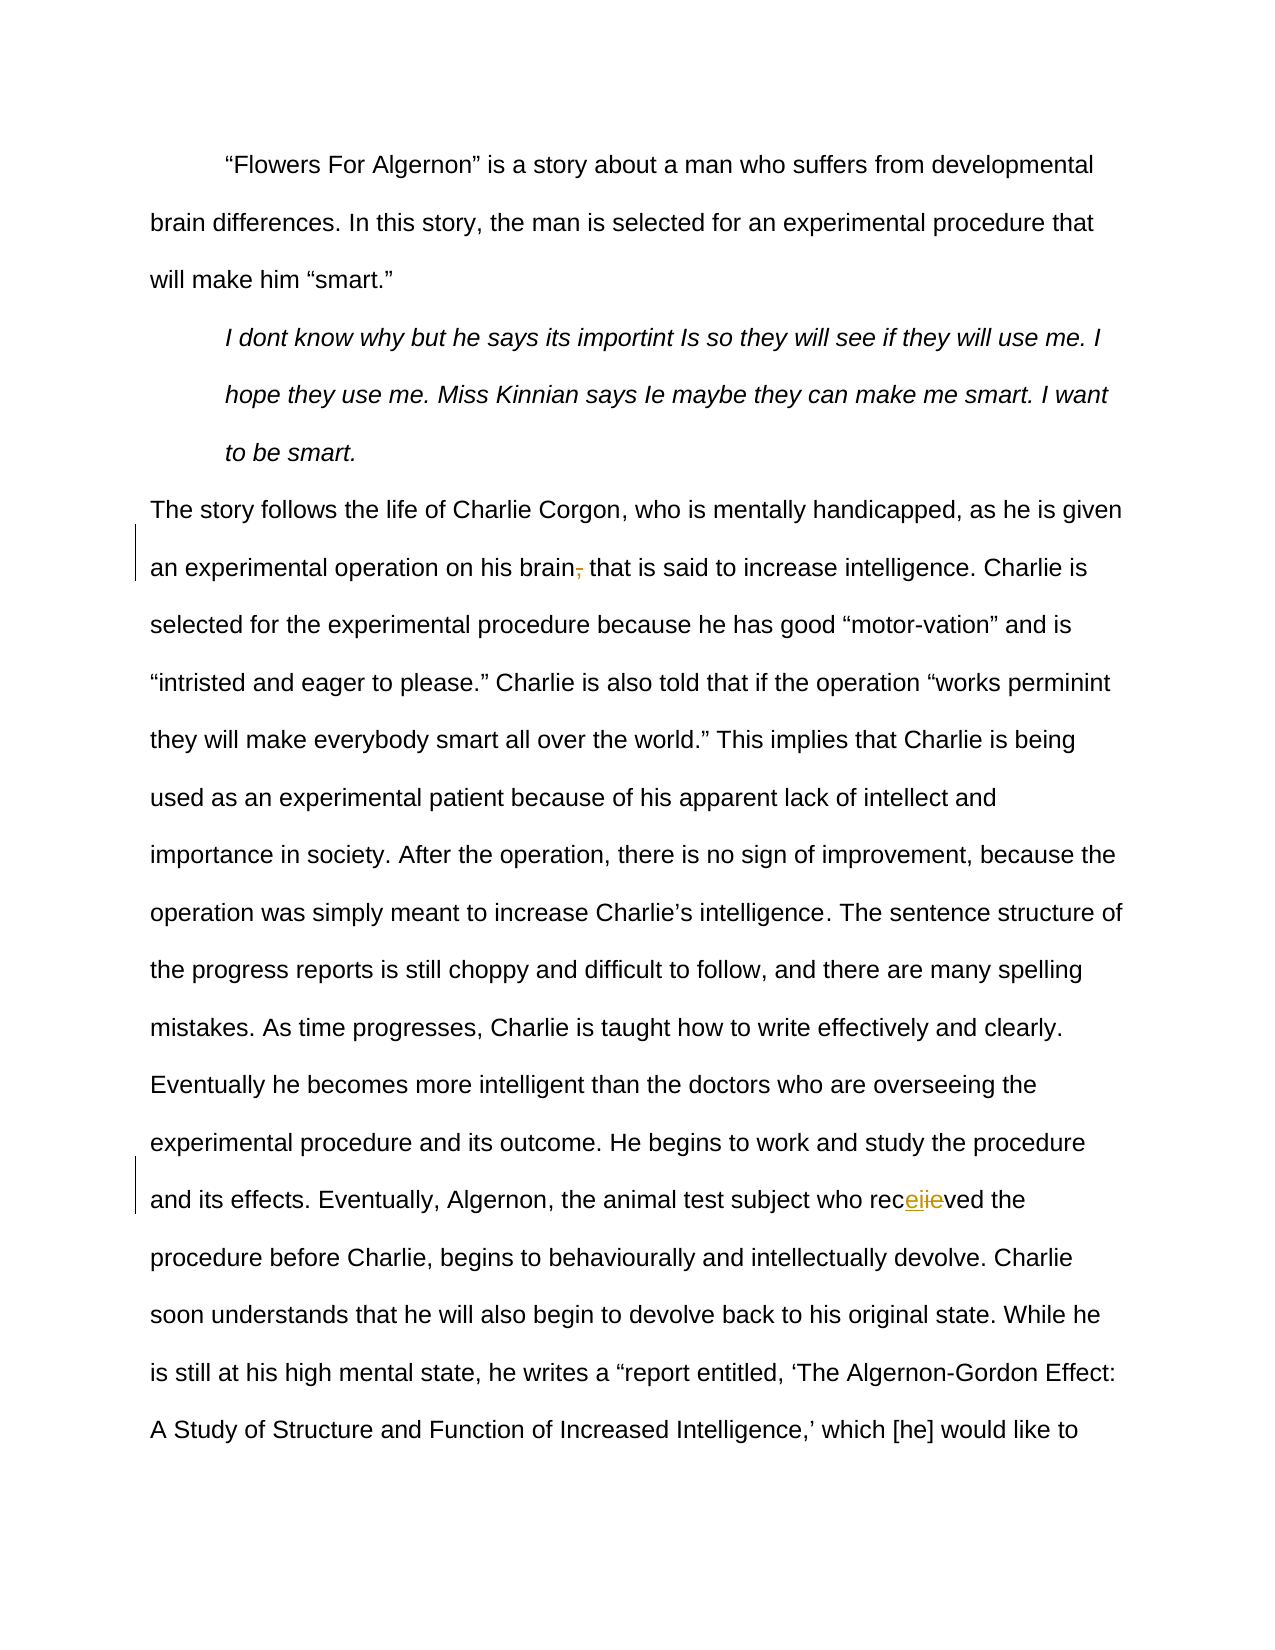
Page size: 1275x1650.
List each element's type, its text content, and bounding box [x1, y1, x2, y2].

text “Flowers For Algernon” is a story about a man who suffers from developmental brain differences. In this story, the man is selected for an experimental procedure that will make him “smart.” [150, 150, 1125, 294]
text I dont know why but he says its importint Is so they will see if they will use me. I hope they use me. Miss Kinnian says Ie maybe they can make me smart. I want to be smart. [225, 322, 1125, 466]
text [150, 495, 1125, 1444]
